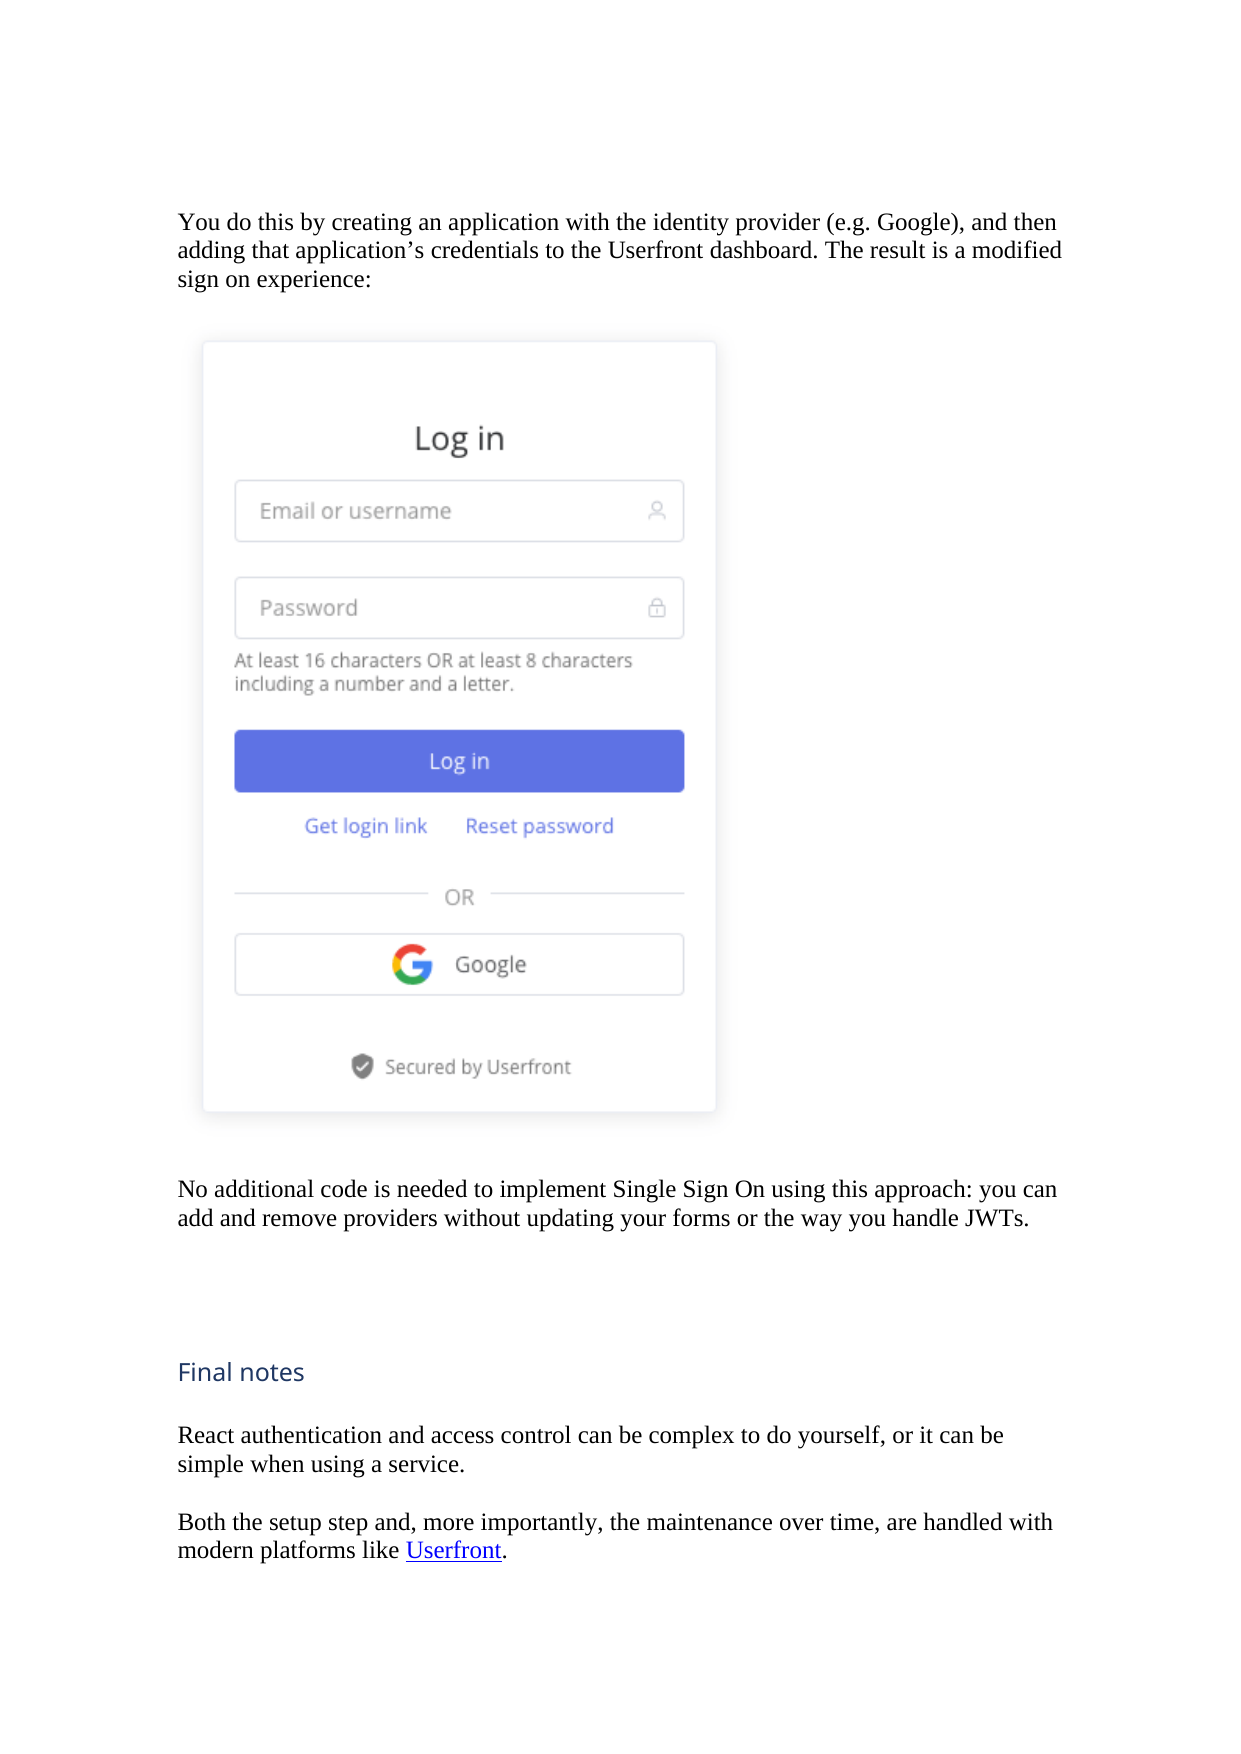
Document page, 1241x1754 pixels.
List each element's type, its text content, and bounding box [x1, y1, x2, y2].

text No additional code is needed to implement Single Sign On using this approach: you can add and remove providers without updating your forms or the way you handle JWTs. [177, 1174, 1063, 1231]
text Both the setup step and, more importantly, the maintenance over time, are handled with modern platforms like Userfront. [177, 1507, 1063, 1564]
text React authentication and access control can be complex to do yourself, or it can be simple when using a service. [177, 1420, 1063, 1478]
subtitle Final notes [177, 1354, 1063, 1388]
text You do this by creating an application with the identity provider (e.g. Google), and then adding that application’s credentials to the Userfront dashboard. The result is a modified sign on experience: [177, 207, 1063, 293]
picture [177, 322, 744, 1143]
